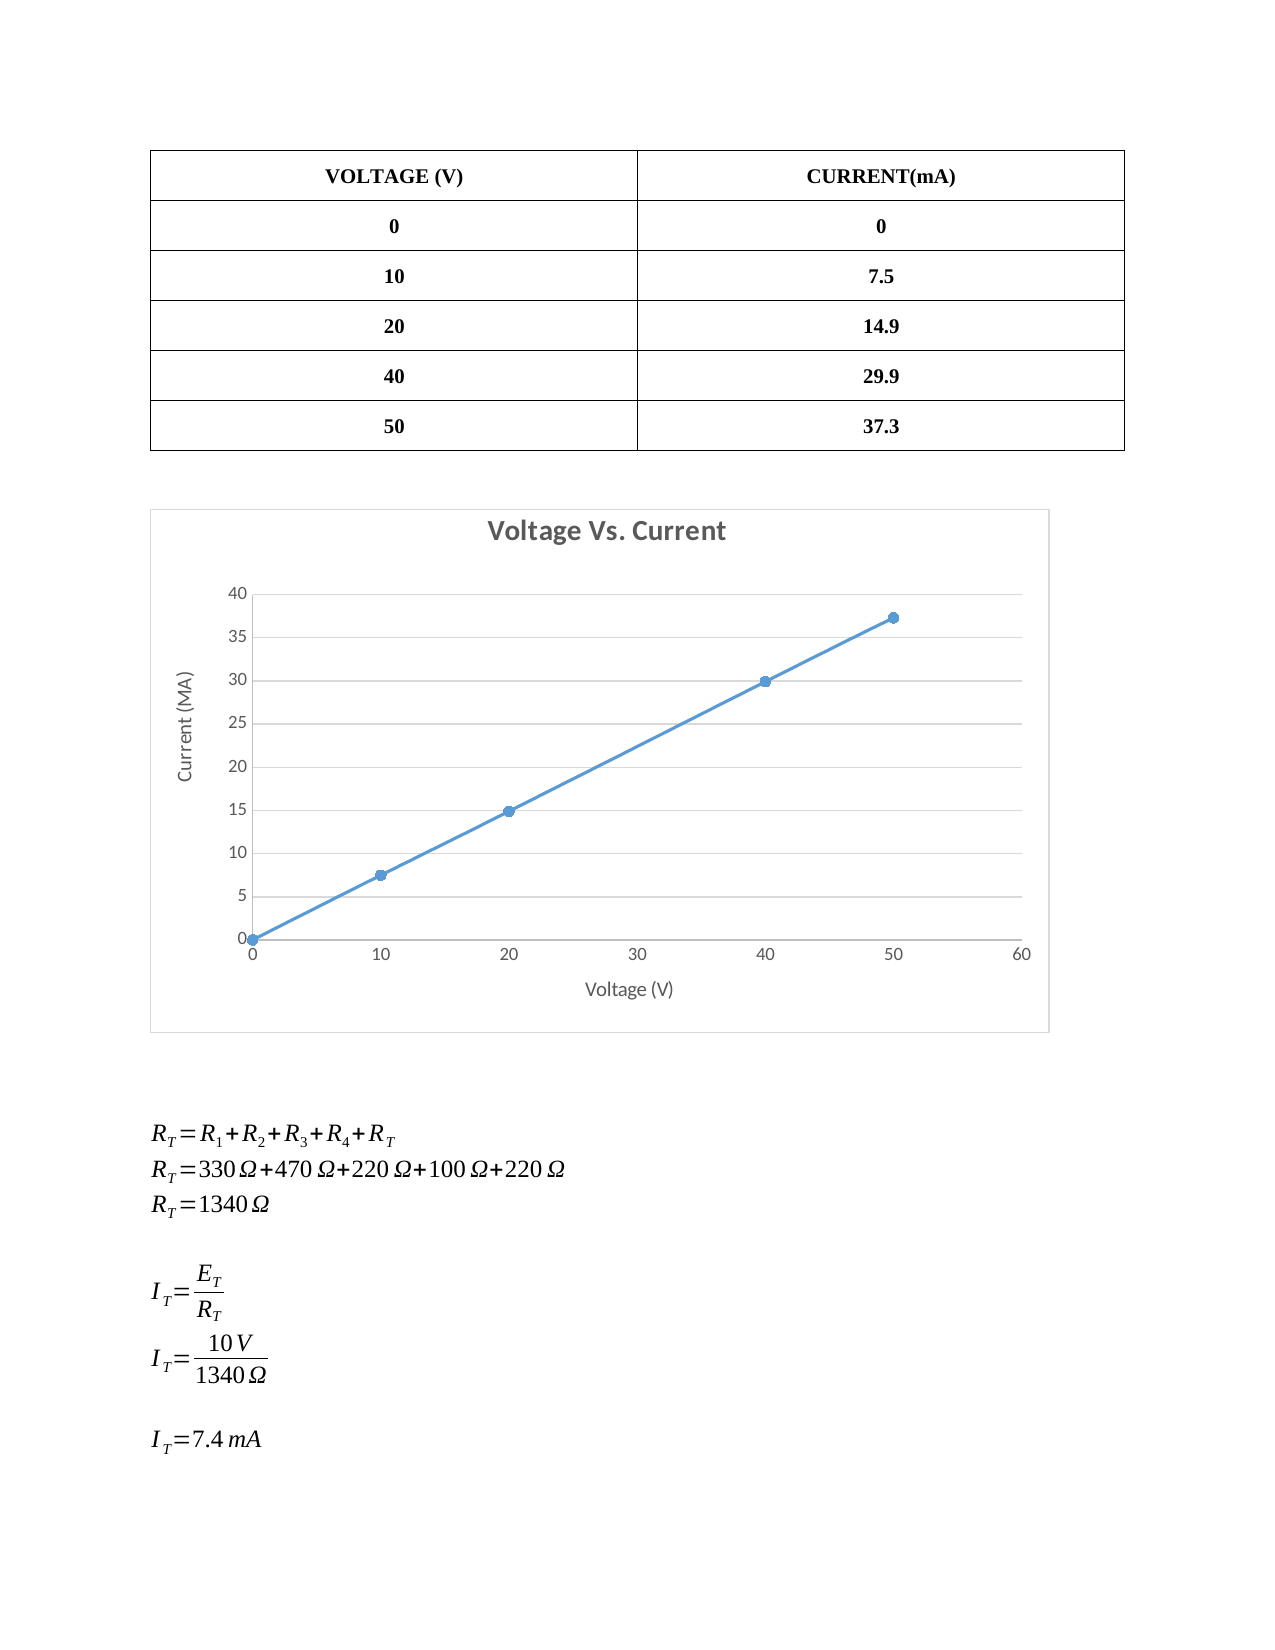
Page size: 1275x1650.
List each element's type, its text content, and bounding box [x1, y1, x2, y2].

table_cell 37.3 [638, 401, 1124, 450]
table_cell 14.9 [638, 301, 1124, 350]
table_cell 29.9 [638, 351, 1124, 400]
table_header CURRENT(mA) [638, 151, 1124, 200]
table_cell 20 [151, 301, 637, 350]
table_cell 0 [151, 201, 637, 250]
table_cell 0 [638, 201, 1124, 250]
table_cell 10 [151, 251, 637, 300]
table_cell 7.5 [638, 251, 1124, 300]
table_cell 50 [151, 401, 637, 450]
table_cell 40 [151, 351, 637, 400]
table_header VOLTAGE (V) [151, 151, 637, 200]
